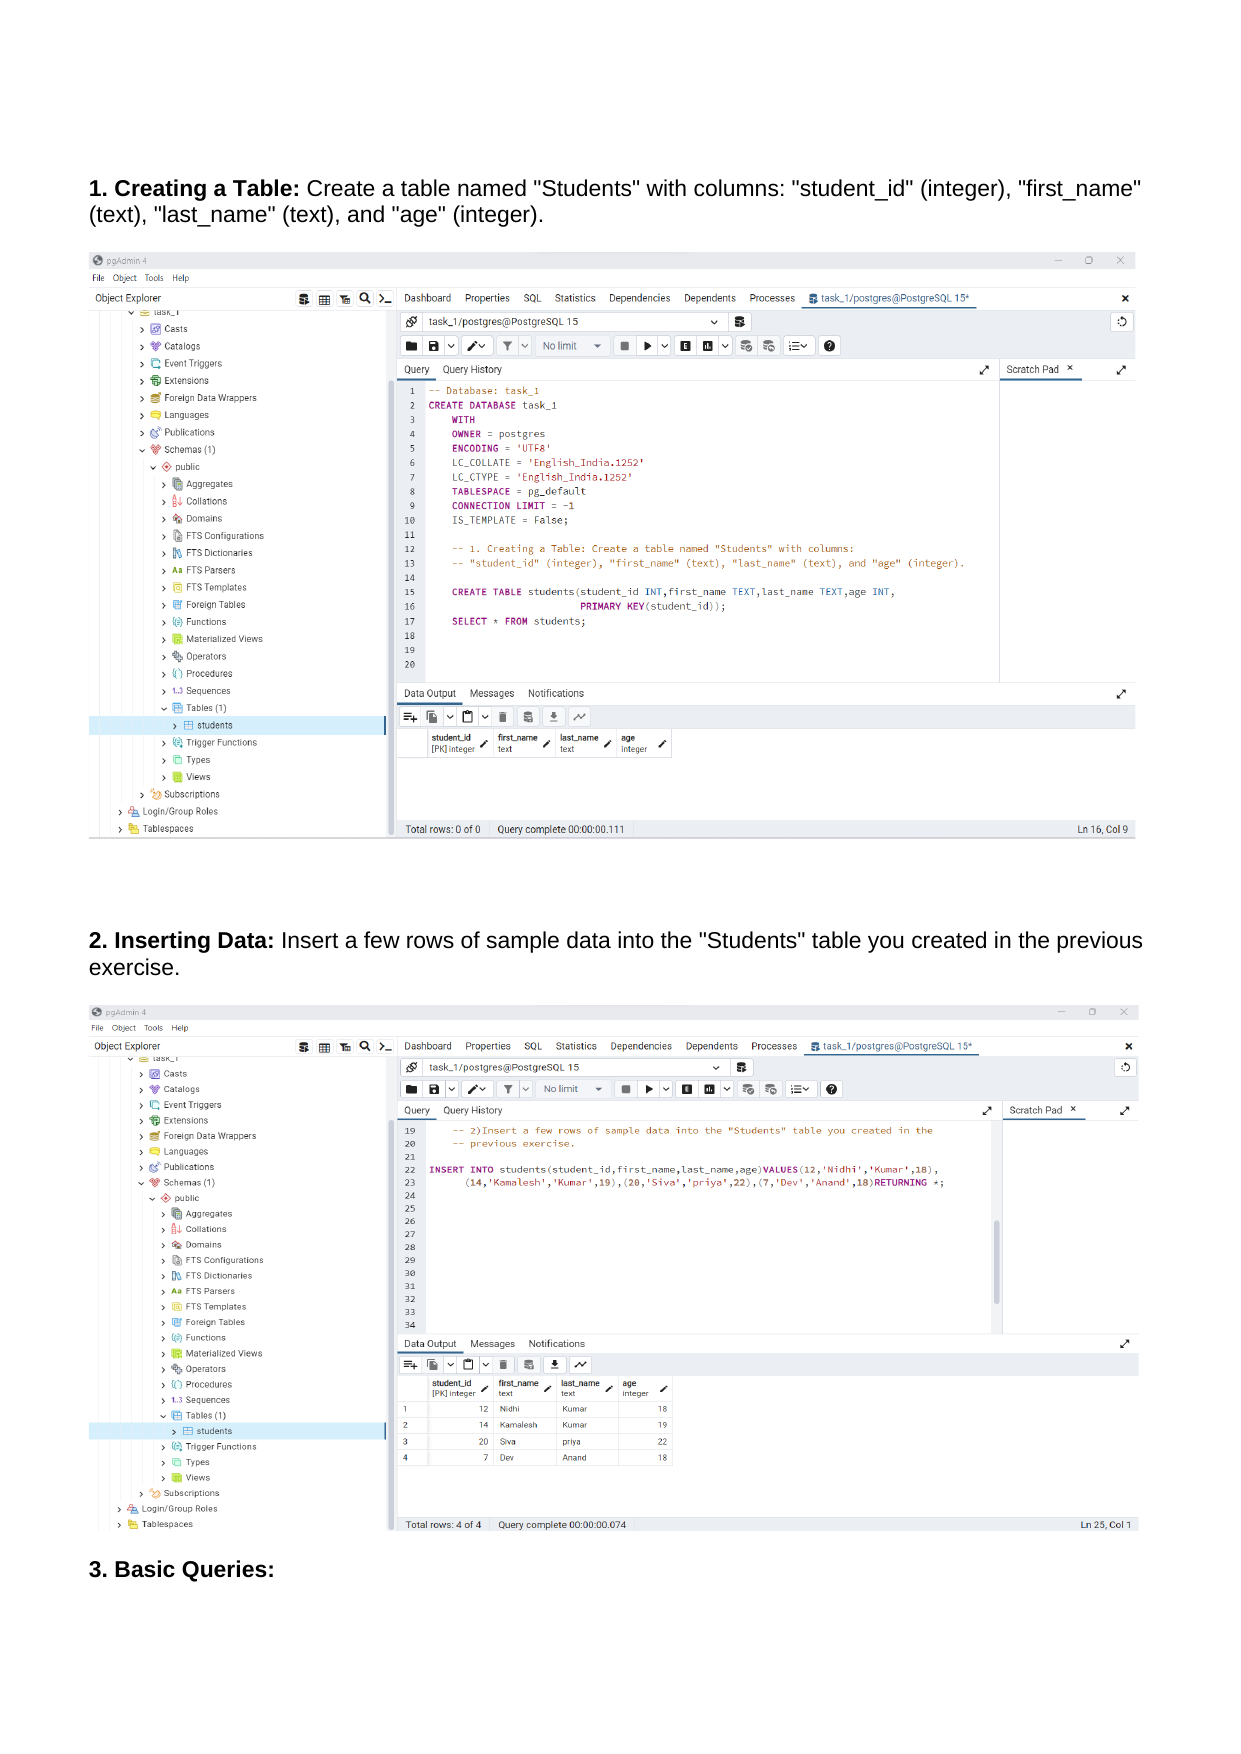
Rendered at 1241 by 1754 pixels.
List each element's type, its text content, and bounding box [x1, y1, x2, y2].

text 1. Creating a Table: Create a table named "Students" with columns: "student_id" (integer), "first_name" (text), "last_name" (text), and "age" (integer). [89, 175, 1153, 228]
picture [88, 1005, 1139, 1531]
text 3. Basic Queries: [89, 1556, 1090, 1582]
text 2. Inserting Data: Insert a few rows of sample data into the "Students" table you created in the previous exercise. [89, 927, 1153, 980]
picture [88, 252, 1136, 839]
